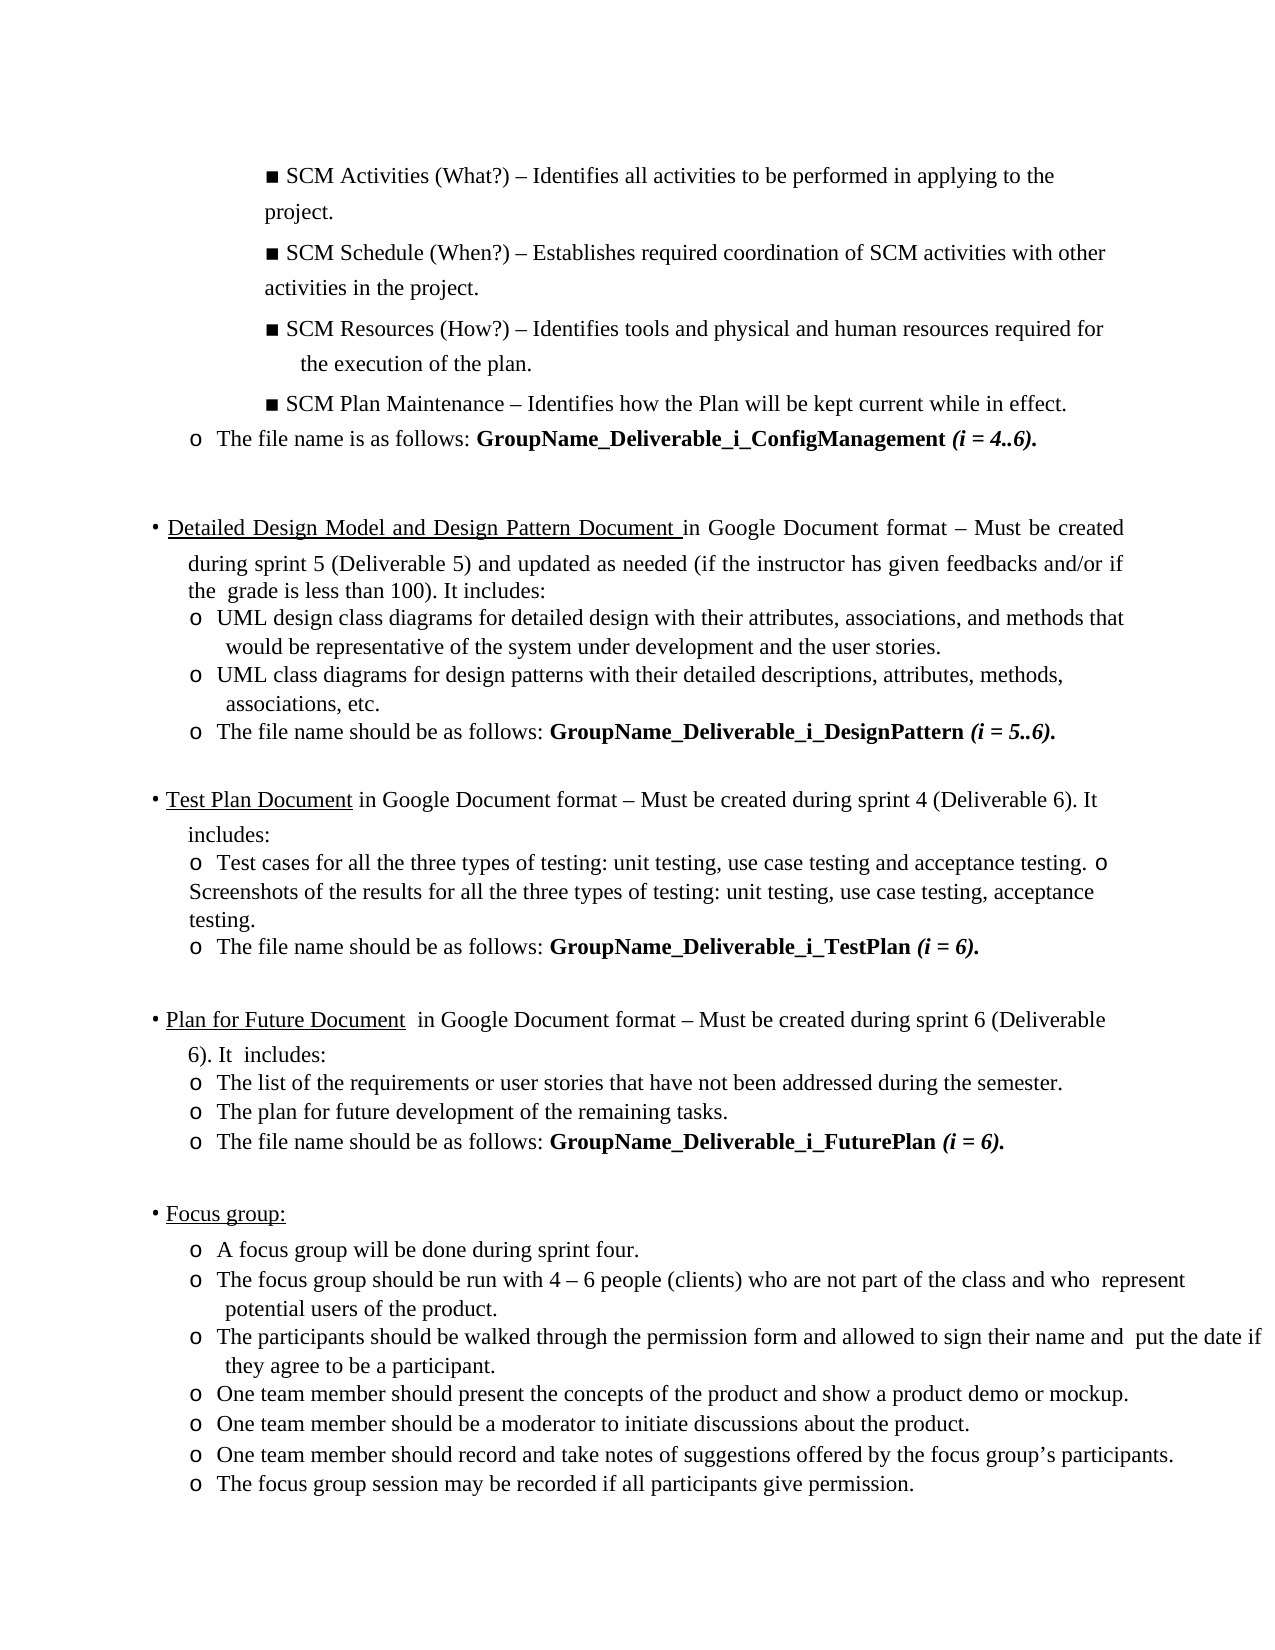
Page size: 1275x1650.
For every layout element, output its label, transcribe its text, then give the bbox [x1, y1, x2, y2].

text o UML design class diagrams for detailed design with their attributes, associations, and methods that would be representative of the system under development and the user stories. [189, 604, 1125, 660]
text ▪ SCM Plan Maintenance – Identifies how the Plan will be kept current while in effect. o The file name is as follows: GroupName_Deliverable_i_ConfigManagement (i = 4..6). [189, 378, 1076, 454]
text o One team member should be a moderator to initiate discussions about the product. [189, 1410, 1269, 1439]
text • Focus group: [151, 1188, 1125, 1234]
text o The file name should be as follows: GroupName_Deliverable_i_DesignPattern (i = 5..6). [189, 718, 1125, 746]
text o The focus group session may be recorded if all participants give permission. [189, 1470, 1269, 1499]
text • Plan for Future Document in Google Document format – Must be created during sprint 6 (Deliverable 6). It includes: [151, 993, 1125, 1067]
text • Detailed Design Model and Design Pattern Document in Google Document format – Must be created during sprint 5 (Deliverable 5) and updated as needed (if the instructor has given feedbacks and/or if the grade is less than 100). It includes: [151, 502, 1125, 603]
text o Test cases for all the three types of testing: unit testing, use case testing and acceptance testing. o Screenshots of the results for all the three types of testing: unit testing, use case testing, acceptance testing. [189, 849, 1125, 932]
text ▪ SCM Schedule (When?) – Establishes required coordination of SCM activities with other activities in the project. [264, 226, 1125, 300]
text o The list of the requirements or user stories that have not been addressed during the semester. o The plan for future development of the remaining tasks. [189, 1069, 1066, 1126]
text o One team member should record and take notes of suggestions offered by the focus group’s participants. [189, 1441, 1269, 1469]
text ▪ SCM Resources (How?) – Identifies tools and physical and human resources required for the execution of the plan. [264, 302, 1125, 376]
text o UML class diagrams for design patterns with their detailed descriptions, attributes, methods, associations, etc. [189, 661, 1124, 717]
text • Test Plan Document in Google Document format – Must be created during sprint 4 (Deliverable 6). It includes: [151, 774, 1125, 848]
text o The focus group should be run with 4 – 6 people (clients) who are not part of the class and who represent potential users of the product. [189, 1266, 1269, 1321]
text o A focus group will be done during sprint four. [189, 1236, 1269, 1265]
text o The file name should be as follows: GroupName_Deliverable_i_TestPlan (i = 6). [189, 933, 1125, 962]
text o One team member should present the concepts of the product and show a product demo or mockup. [189, 1380, 1269, 1408]
text ▪ SCM Activities (What?) – Identifies all activities to be performed in applying to the project. [264, 150, 1125, 224]
text o The participants should be walked through the permission form and allowed to sign their name and put the date if they agree to be a participant. [189, 1323, 1269, 1378]
text o The file name should be as follows: GroupName_Deliverable_i_FuturePlan (i = 6). [189, 1128, 1125, 1156]
